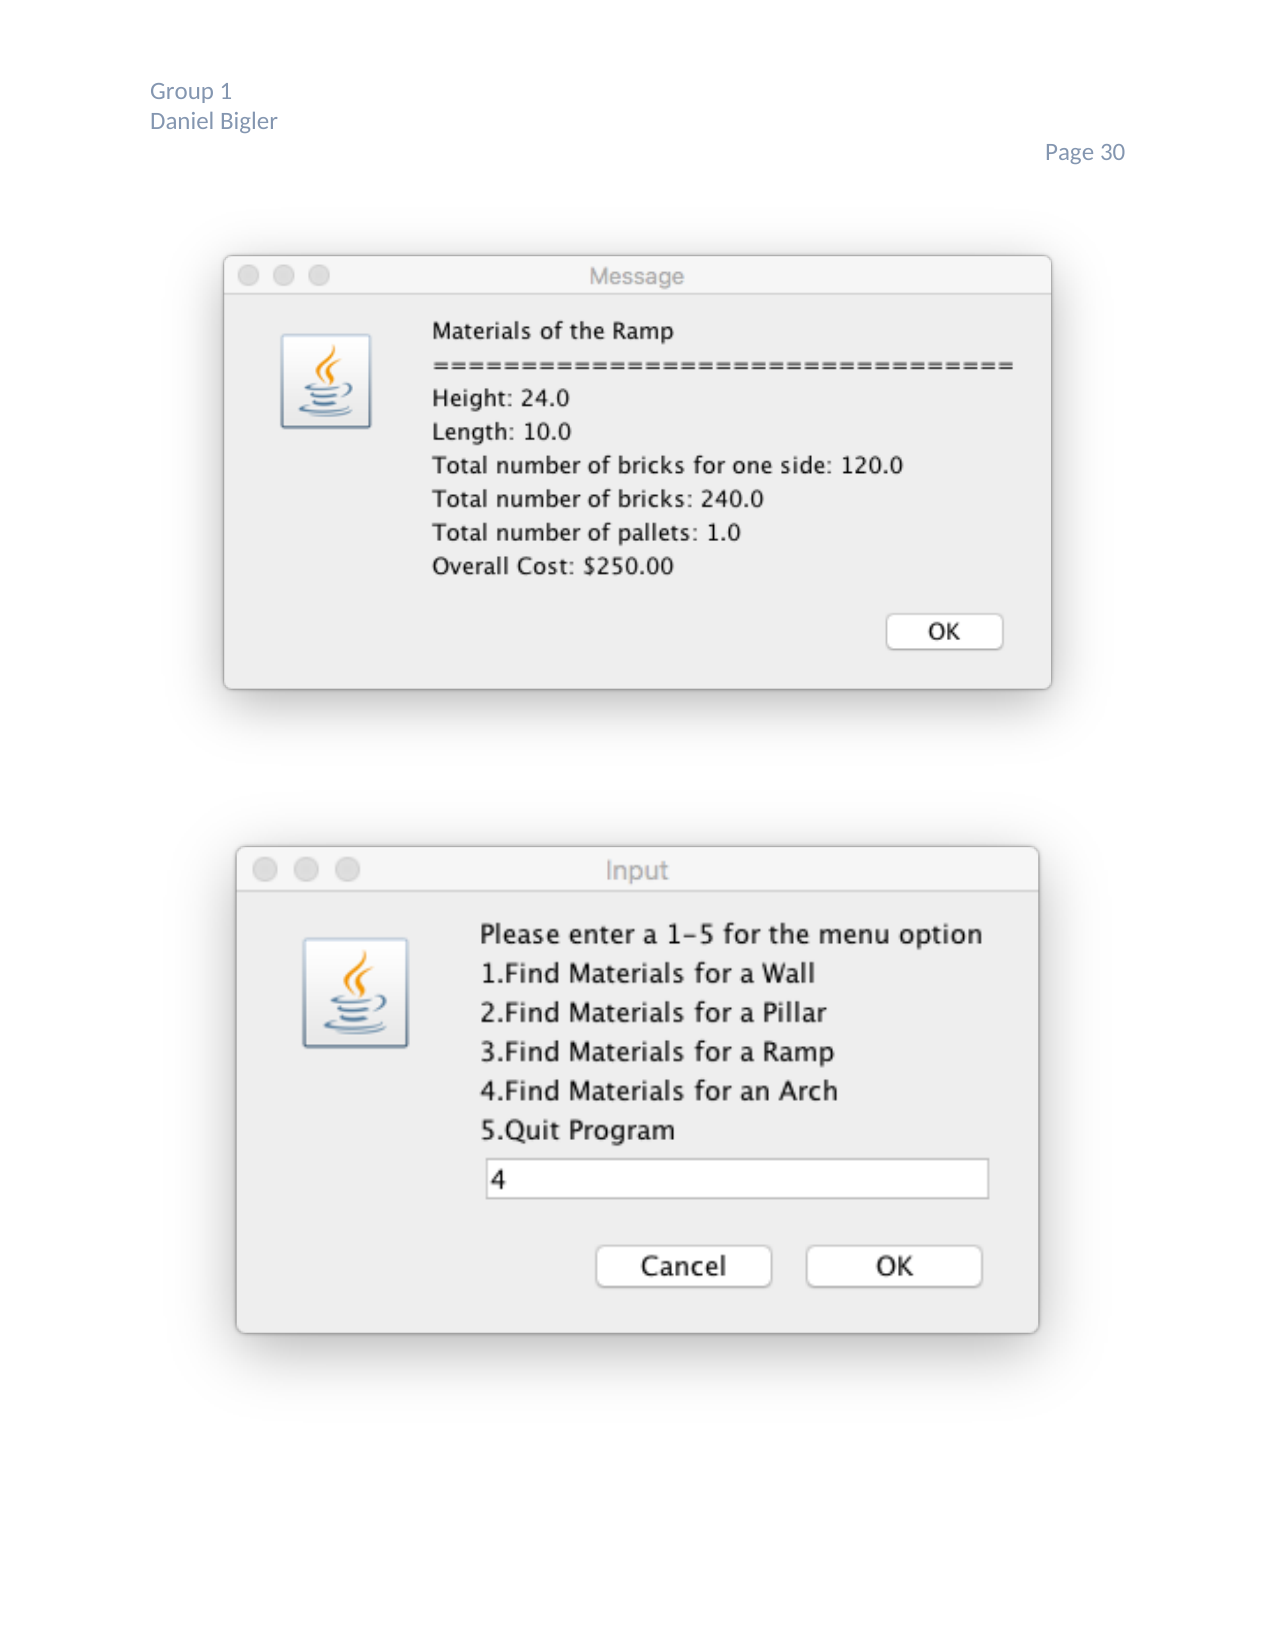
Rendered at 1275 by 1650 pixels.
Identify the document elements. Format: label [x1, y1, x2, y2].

picture [150, 197, 1125, 1437]
